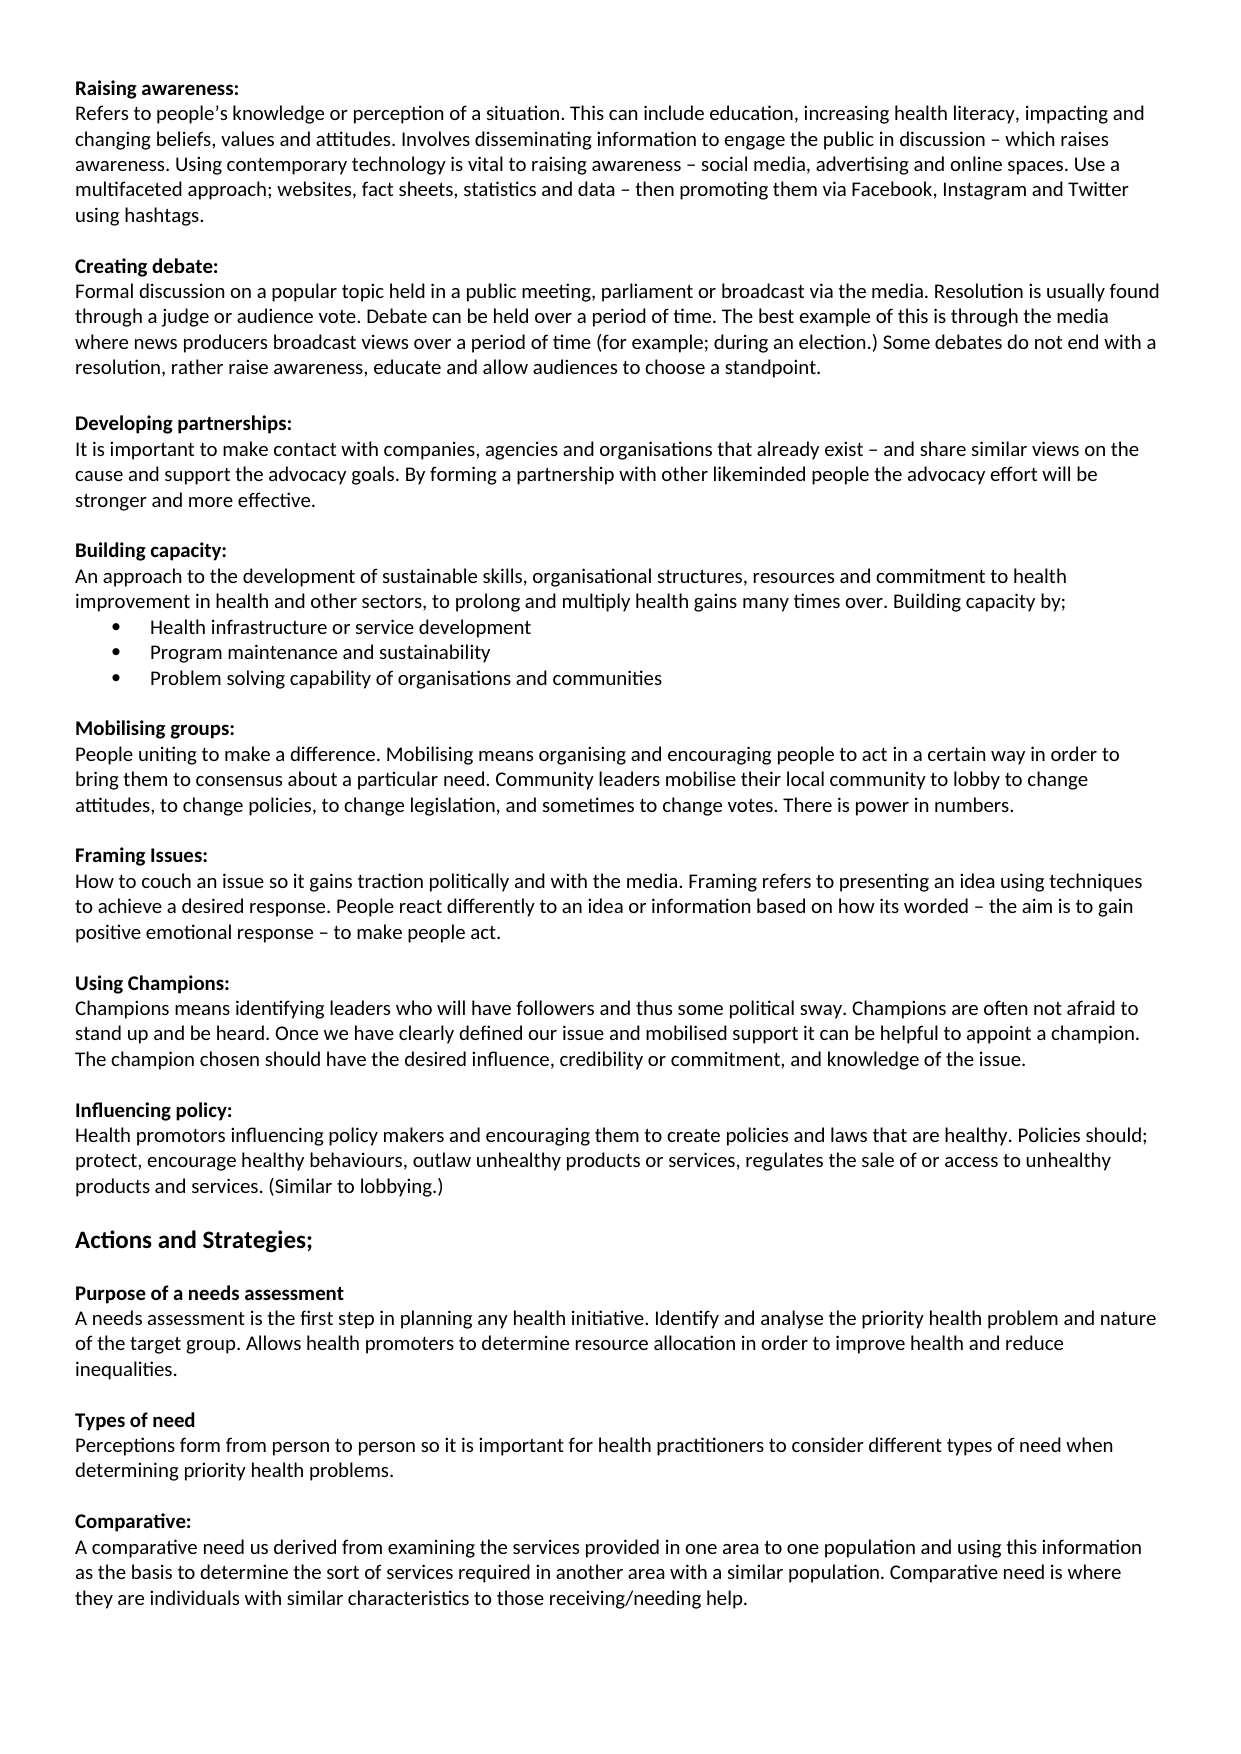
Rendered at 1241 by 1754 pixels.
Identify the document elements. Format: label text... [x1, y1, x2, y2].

text Influencing policy: [75, 1097, 1165, 1122]
text How to couch an issue so it gains traction politically and with the media. Framing refers to presenting an idea using techniques to achieve a desired response. People react differently to an idea or information based on how its worded – the aim is to gain positive emotional response – to make people act. [75, 868, 1165, 944]
text Framing Issues: [75, 843, 1165, 868]
text Building capacity: [75, 538, 1165, 563]
list Program maintenance and sustainability [112, 639, 1165, 665]
text Champions means identifying leaders who will have followers and thus some political sway. Champions are often not afraid to stand up and be heard. Once we have clearly defined our issue and mobilised support it can be helpful to appoint a champion. The champion chosen should have the desired influence, credibility or commitment, and knowledge of the issue. [75, 995, 1165, 1071]
text Refers to people’s knowledge or perception of a situation. This can include education, increasing health literacy, impacting and changing beliefs, values and attitudes. Involves disseminating information to engage the public in discussion – which raises awareness. Using contemporary technology is vital to raising awareness – social media, advertising and online spaces. Use a multifaceted approach; websites, fact sheets, statistics and data – then promoting them via Facebook, Instagram and Twitter using hashtags. [75, 100, 1165, 227]
text Mobilising groups: [75, 716, 1165, 741]
text Types of need [75, 1407, 1165, 1432]
text Comparative: [75, 1508, 1165, 1534]
text Health promotors influencing policy makers and encouraging them to create policies and laws that are healthy. Policies should; protect, encourage healthy behaviours, outlaw unhealthy products or services, regulates the sale of or access to unhealthy products and services. (Similar to lobbying.) [75, 1122, 1165, 1198]
text A comparative need us derived from examining the services provided in one area to one population and using this information as the basis to determine the sort of services required in another area with a similar population. Comparative need is where they are individuals with similar characteristics to those receiving/needing help. [75, 1534, 1165, 1610]
text Using Champions: [75, 970, 1165, 995]
text An approach to the development of sustainable skills, organisational structures, resources and commitment to health improvement in health and other sectors, to prolong and multiply health gains many times over. Building capacity by; [75, 563, 1165, 614]
text Developing partnerships: [75, 411, 1165, 436]
text A needs assessment is the first step in planning any health initiative. Identify and analyse the priority health problem and nature of the target group. Allows health promoters to determine resource allocation in order to improve health and reduce inequalities. [75, 1305, 1165, 1381]
text Actions and Strategies; [75, 1224, 1165, 1254]
text People uniting to make a difference. Mobilising means organising and encouraging people to act in a certain way in order to bring them to consensus about a particular need. Community leaders mobilise their local community to lobby to change attitudes, to change policies, to change legislation, and sometimes to change votes. There is power in numbers. [75, 741, 1165, 817]
list Problem solving capability of organisations and communities [112, 665, 1165, 690]
text It is important to make contact with companies, agencies and organisations that already exist – and share similar views on the cause and support the advocacy goals. By forming a partnership with other likeminded people the advocacy effort will be stronger and more effective. [75, 436, 1165, 512]
text Creating debate: [75, 253, 1165, 278]
text Purpose of a needs assessment [75, 1280, 1165, 1305]
text Formal discussion on a popular topic held in a public meeting, parliament or broadcast via the media. Resolution is usually found through a judge or audience vote. Debate can be held over a period of time. The best example of this is through the media where news producers broadcast views over a period of time (for example; during an election.) Some debates do not end with a resolution, rather raise awareness, educate and allow audiences to choose a standpoint. [75, 278, 1165, 380]
text Raising awareness: [75, 75, 1165, 100]
text Perceptions form from person to person so it is important for health practitioners to consider different types of need when determining priority health problems. [75, 1432, 1165, 1483]
list Health infrastructure or service development [112, 614, 1165, 639]
